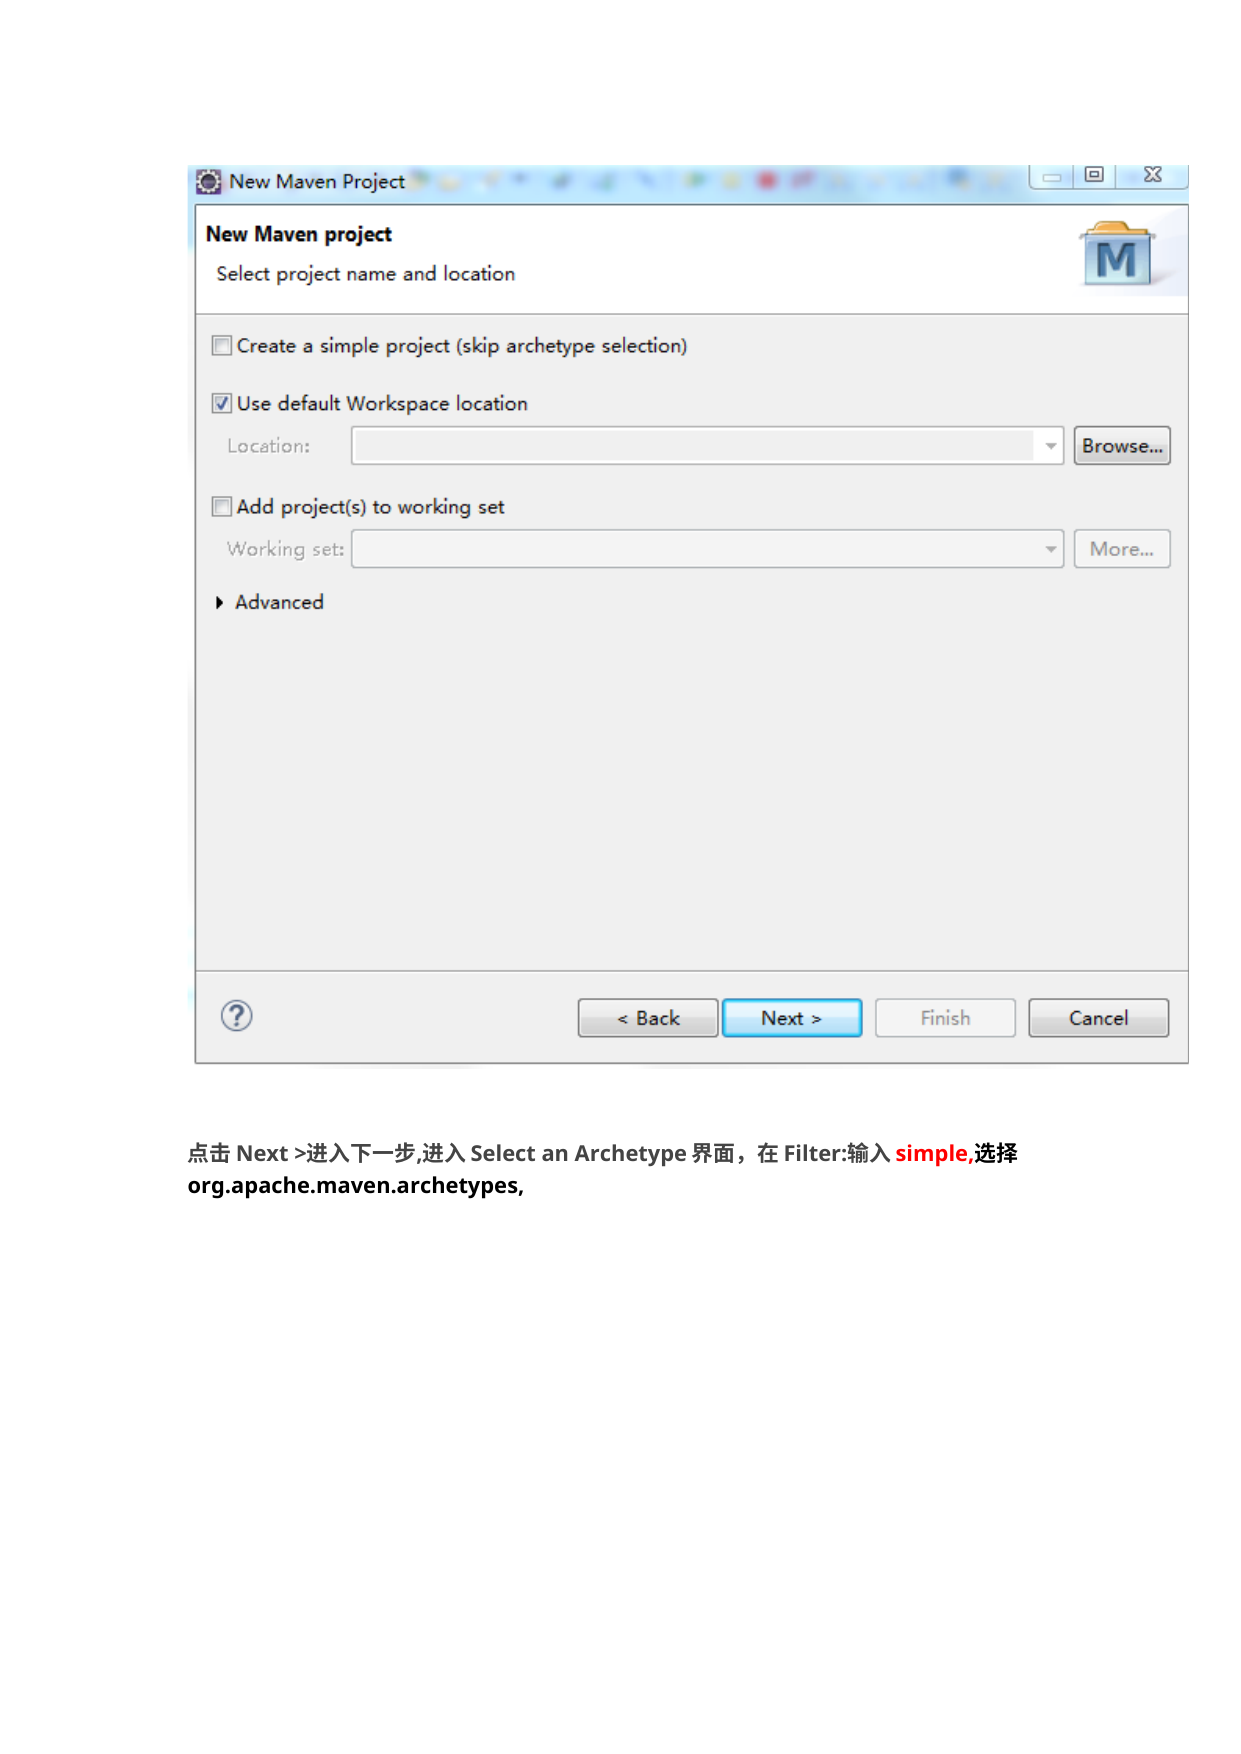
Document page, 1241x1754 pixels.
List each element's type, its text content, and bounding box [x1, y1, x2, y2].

picture [187, 165, 1189, 1069]
text 点击Next >进入下一步,进入Select an Archetype界面，在Filter:输入simple,选择org.apache.maven.archetypes, [187, 1136, 1053, 1201]
